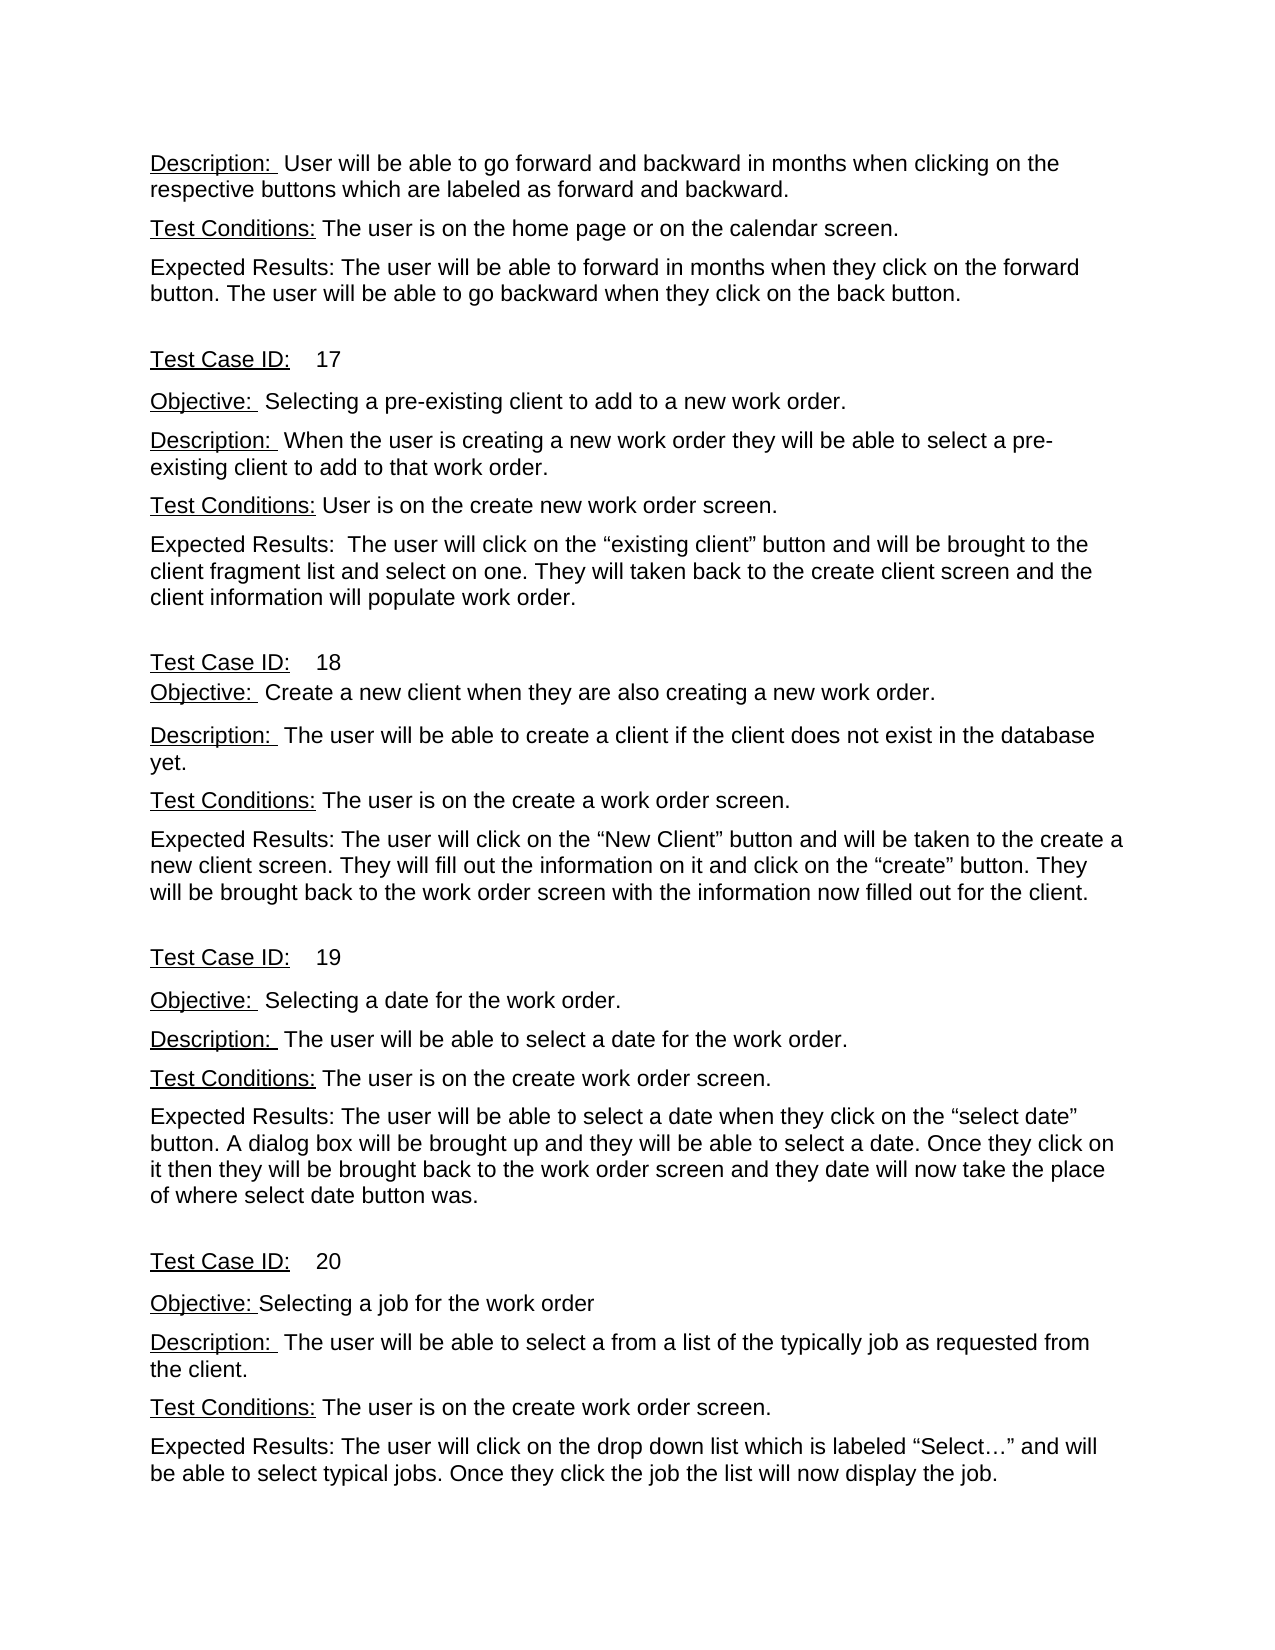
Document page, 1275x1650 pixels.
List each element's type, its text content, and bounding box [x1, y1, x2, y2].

text Test Case ID: 17 [150, 346, 1125, 372]
text Objective: Selecting a job for the work order [150, 1290, 1125, 1317]
text Test Case ID: 20 [150, 1248, 1125, 1274]
text Expected Results: The user will click on the drop down list which is labeled “Select…” and will be able to select typical jobs. Once they click the job the list will now display the job. [150, 1433, 1125, 1486]
text Expected Results: The user will be able to forward in months when they click on the forward button. The user will be able to go backward when they click on the back button. [150, 254, 1125, 307]
text Test Conditions: The user is on the create work order screen. [150, 1064, 1125, 1091]
text Objective: Selecting a date for the work order. [150, 987, 1125, 1013]
text Description: User will be able to go forward and backward in months when clicking on the respective buttons which are labeled as forward and backward. [150, 150, 1125, 203]
text Expected Results: The user will click on the “New Client” button and will be taken to the create a new client screen. They will fill out the information on it and click on the “create” button. They will be brought back to the work order screen with the information now filled out for the client. [150, 826, 1125, 905]
text Expected Results: The user will click on the “existing client” button and will be brought to the client fragment list and select on one. They will taken back to the create client screen and the client information will populate work order. [150, 531, 1125, 610]
text Test Case ID: 19 [150, 944, 1125, 970]
text Test Conditions: The user is on the create work order screen. [150, 1394, 1125, 1421]
text Description: When the user is creating a new work order they will be able to select a pre-existing client to add to that work order. [150, 427, 1125, 480]
text Objective: Selecting a pre-existing client to add to a new work order. [150, 388, 1125, 415]
text Description: The user will be able to create a client if the client does not exist in the database yet. [150, 722, 1125, 775]
text Expected Results: The user will be able to select a date when they click on the “select date” button. A dialog box will be brought up and they will be able to select a date. Once they click on it then they will be brought back to the work order screen and they date will now take the place of where select date button was. [150, 1103, 1125, 1209]
text Description: The user will be able to select a from a list of the typically job as requested from the client. [150, 1329, 1125, 1382]
text Description: The user will be able to select a date for the work order. [150, 1026, 1125, 1052]
text Test Conditions: The user is on the home page or on the calendar screen. [150, 215, 1125, 242]
text Test Conditions: User is on the create new work order screen. [150, 492, 1125, 519]
text Test Conditions: The user is on the create a work order screen. [150, 787, 1125, 814]
text Objective: Create a new client when they are also creating a new work order. [150, 679, 1125, 706]
text Test Case ID: 18 [150, 649, 1125, 676]
